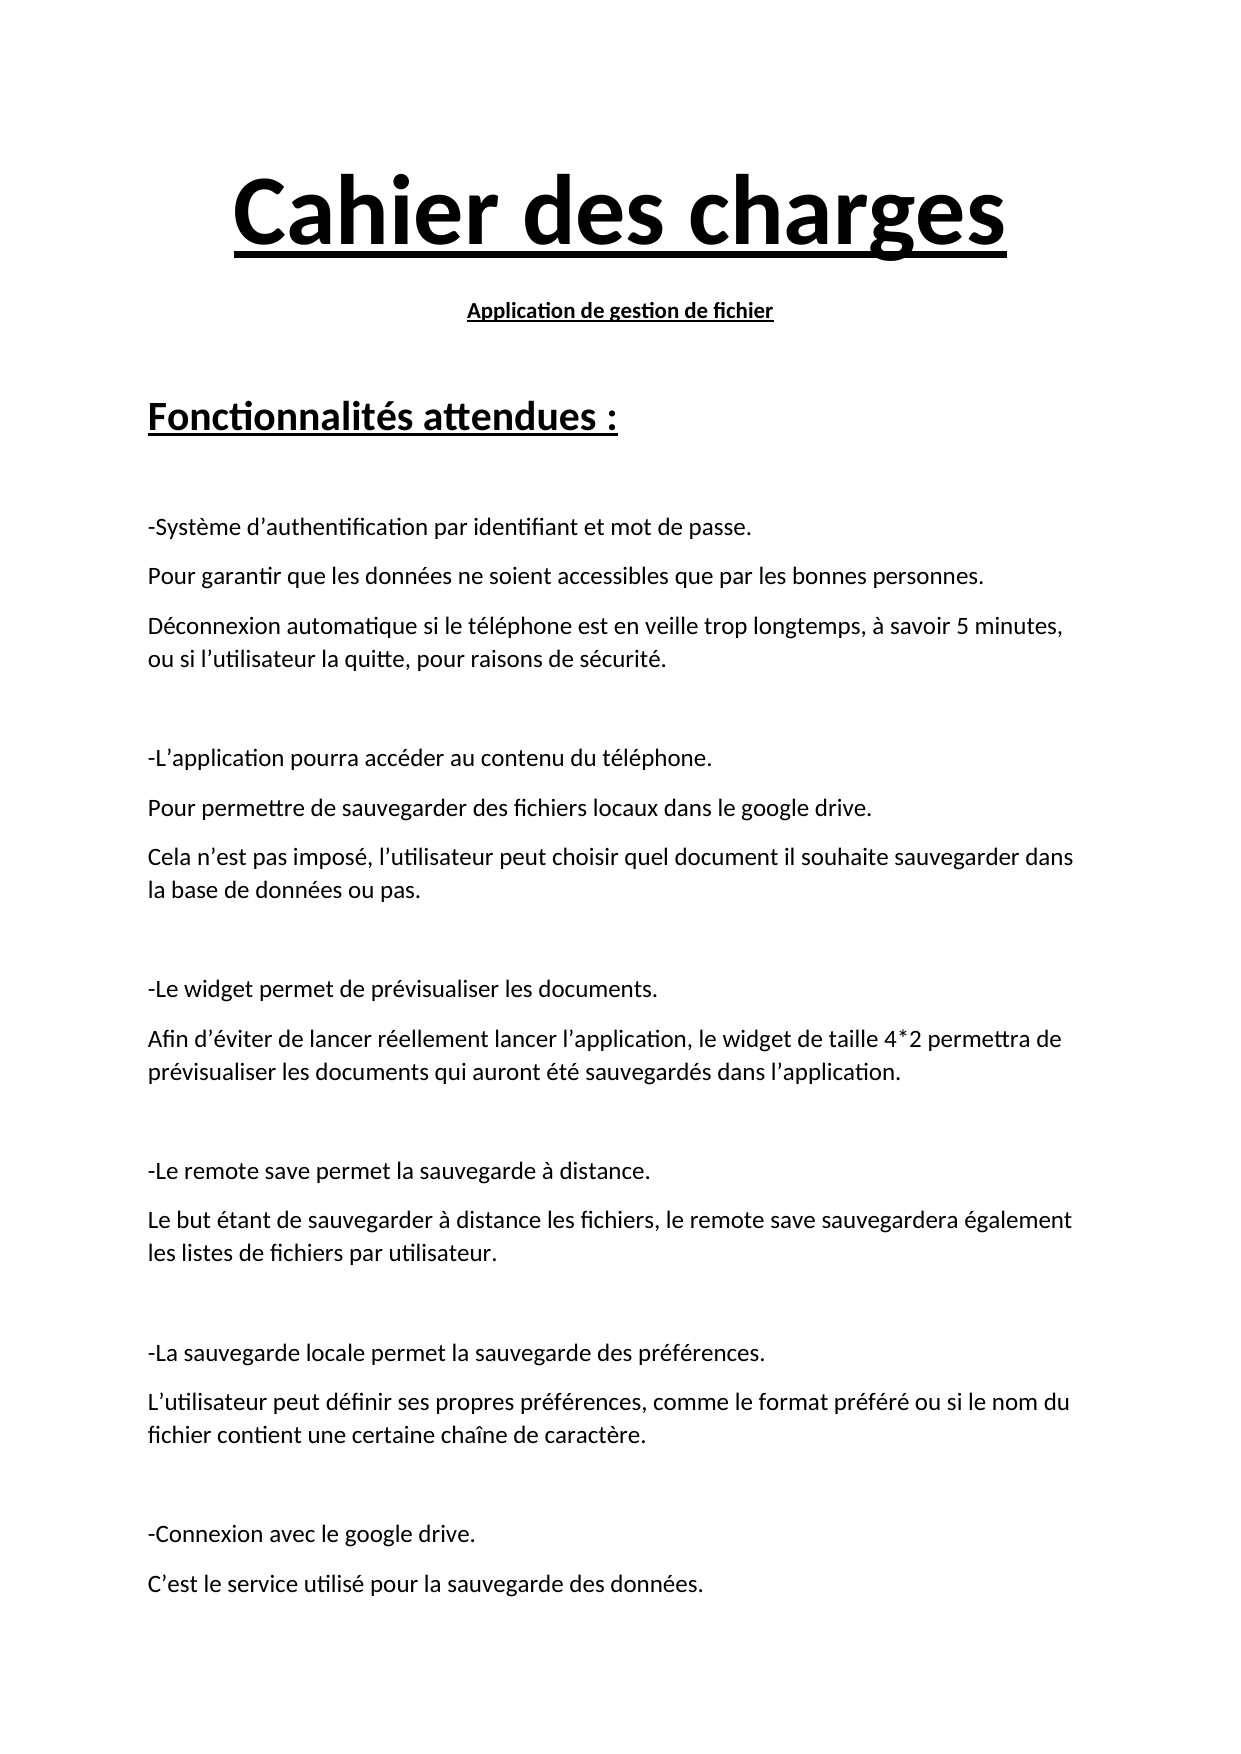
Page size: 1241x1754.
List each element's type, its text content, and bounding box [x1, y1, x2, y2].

text Déconnexion automatique si le téléphone est en veille trop longtemps, à savoir 5 minutes, ou si l’utilisateur la quitte, pour raisons de sécurité. [148, 610, 1093, 673]
text -L’application pourra accéder au contenu du téléphone. [148, 742, 1093, 773]
text -Connexion avec le google drive. [148, 1518, 1093, 1549]
text Fonctionnalités attendues : [148, 390, 1093, 441]
text Le but étant de sauvegarder à distance les fichiers, le remote save sauvegardera également les listes de fichiers par utilisateur. [148, 1205, 1093, 1268]
text -Le remote save permet la sauvegarde à distance. [148, 1155, 1093, 1186]
text Cela n’est pas imposé, l’utilisateur peut choisir quel document il souhaite sauvegarder dans la base de données ou pas. [148, 841, 1093, 905]
text Pour permettre de sauvegarder des fichiers locaux dans le google drive. [148, 792, 1093, 822]
text Afin d’éviter de lancer réellement lancer l’application, le widget de taille 4*2 permettra de prévisualiser les documents qui auront été sauvegardés dans l’application. [148, 1023, 1093, 1086]
text Pour garantir que les données ne soient accessibles que par les bonnes personnes. [148, 561, 1093, 591]
text Application de gestion de fichier [148, 296, 1093, 324]
text -Système d’authentification par identifiant et mot de passe. [148, 511, 1093, 541]
text C’est le service utilisé pour la sauvegarde des données. [148, 1568, 1093, 1598]
text -Le widget permet de prévisualiser les documents. [148, 973, 1093, 1004]
text L’utilisateur peut définir ses propres préférences, comme le format préféré ou si le nom du fichier contient une certaine chaîne de caractère. [148, 1386, 1093, 1450]
text Cahier des charges [148, 148, 1093, 270]
text -La sauvegarde locale permet la sauvegarde des préférences. [148, 1337, 1093, 1367]
